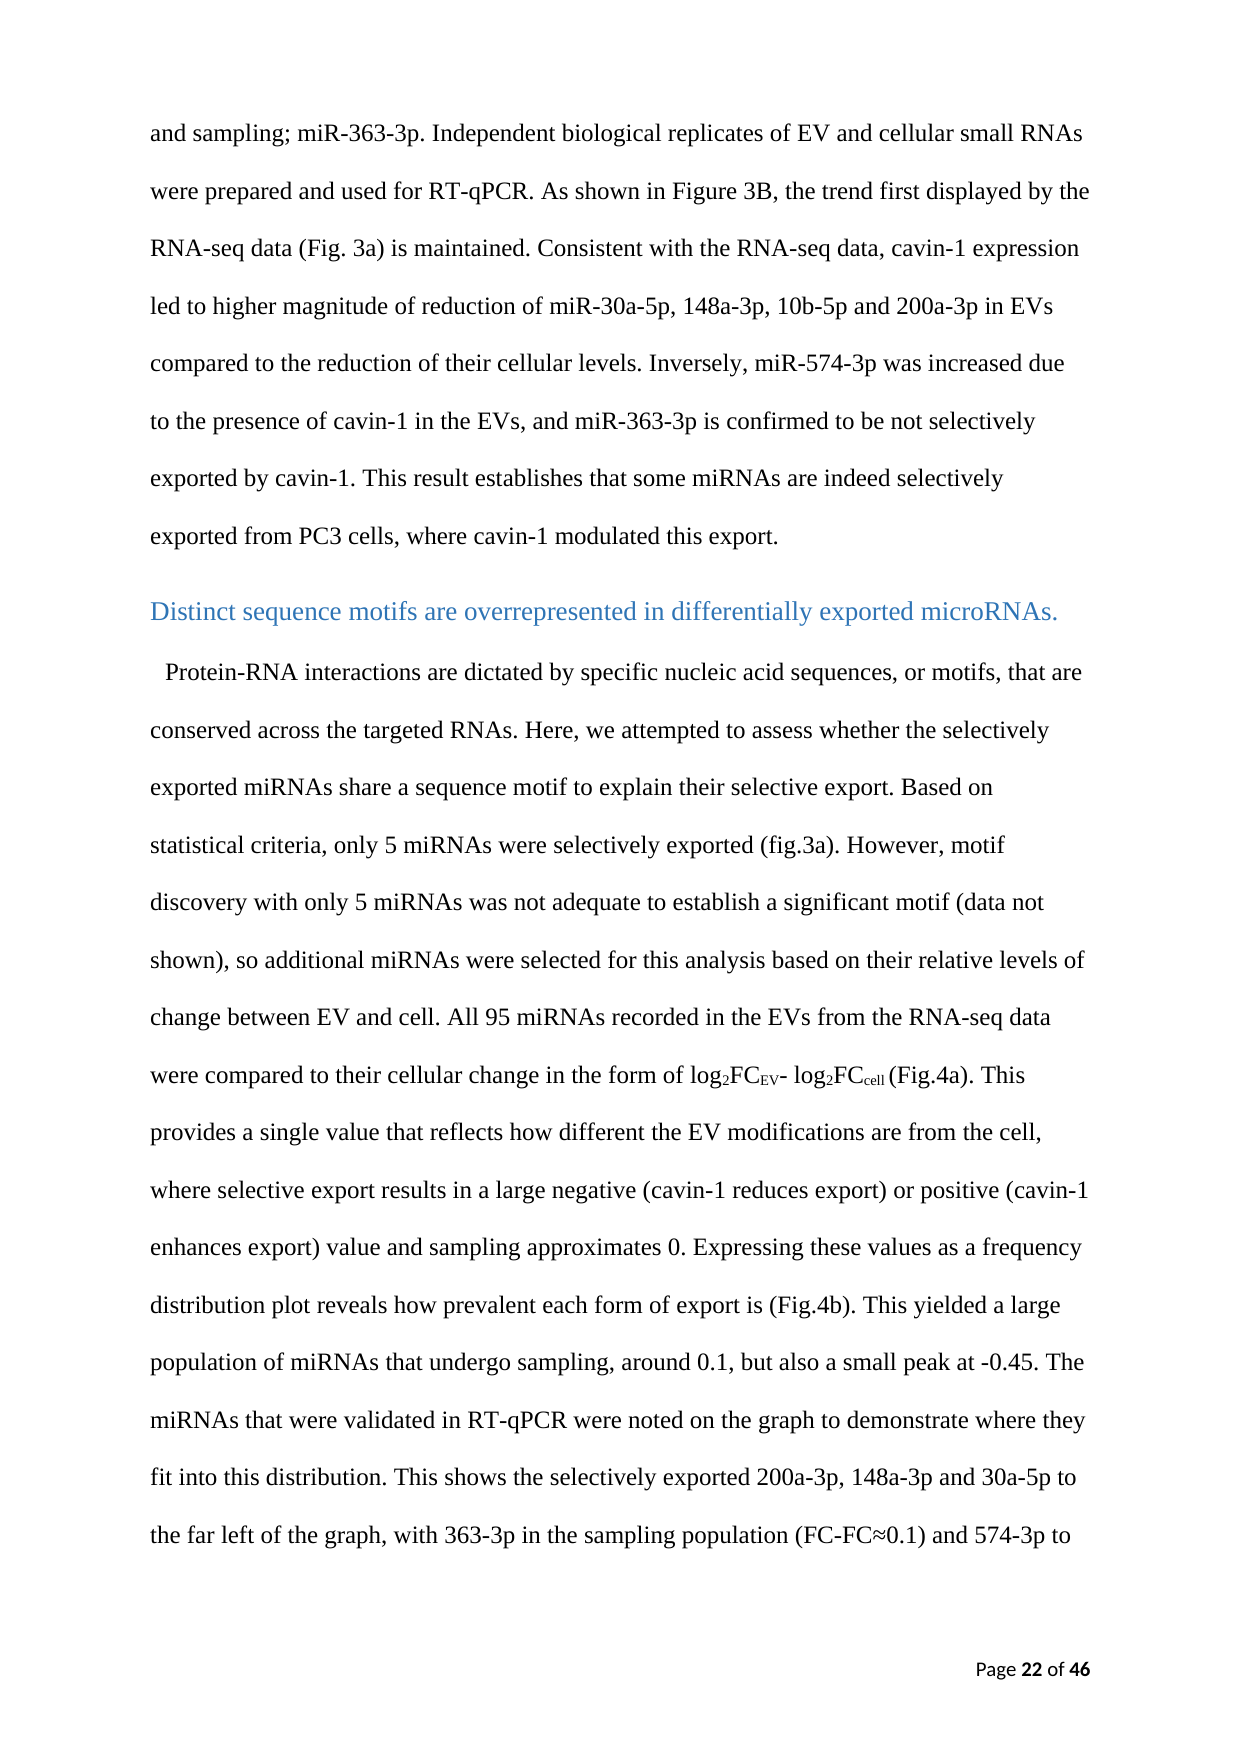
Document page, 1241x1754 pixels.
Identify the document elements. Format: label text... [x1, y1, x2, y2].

subtitle Distinct sequence motifs are overrepresented in differentially exported microRNAs. [150, 595, 1090, 626]
text and sampling; miR-363-3p. Independent biological replicates of EV and cellular small RNAs were prepared and used for RT-qPCR. As shown in Figure 3B, the trend first displayed by the RNA-seq data (Fig. 3a) is maintained. Consistent with the RNA-seq data, cavin-1 expression led to higher magnitude of reduction of miR-30a-5p, 148a-3p, 10b-5p and 200a-3p in EVs compared to the reduction of their cellular levels. Inversely, miR-574-3p was increased due to the presence of cavin-1 in the EVs, and miR-363-3p is confirmed to be not selectively exported by cavin-1. This result establishes that some miRNAs are indeed selectively exported from PC3 cells, where cavin-1 modulated this export. [150, 118, 1090, 549]
text Protein-RNA interactions are dictated by specific nucleic acid sequences, or motifs, that are conserved across the targeted RNAs. Here, we attempted to assess whether the selectively exported miRNAs share a sequence motif to explain their selective export. Based on statistical criteria, only 5 miRNAs were selectively exported (fig.3a). However, motif discovery with only 5 miRNAs was not adequate to establish a significant motif (data not shown), so additional miRNAs were selected for this analysis based on their relative levels of change between EV and cell. All 95 miRNAs recorded in the EVs from the RNA-seq data were compared to their cellular change in the form of log2FCEV- log2FCcell (Fig.4a). This provides a single value that reflects how different the EV modifications are from the cell, where selective export results in a large negative (cavin-1 reduces export) or positive (cavin-1 enhances export) value and sampling approximates 0. Expressing these values as a frequency distribution plot reveals how prevalent each form of export is (Fig.4b). This yielded a large population of miRNAs that undergo sampling, around 0.1, but also a small peak at -0.45. The miRNAs that were validated in RT-qPCR were noted on the graph to demonstrate where they fit into this distribution. This shows the selectively exported 200a-3p, 148a-3p and 30a-5p to the far left of the graph, with 363-3p in the sampling population (FC-FC≈0.1) and 574-3p to [150, 657, 1090, 1548]
